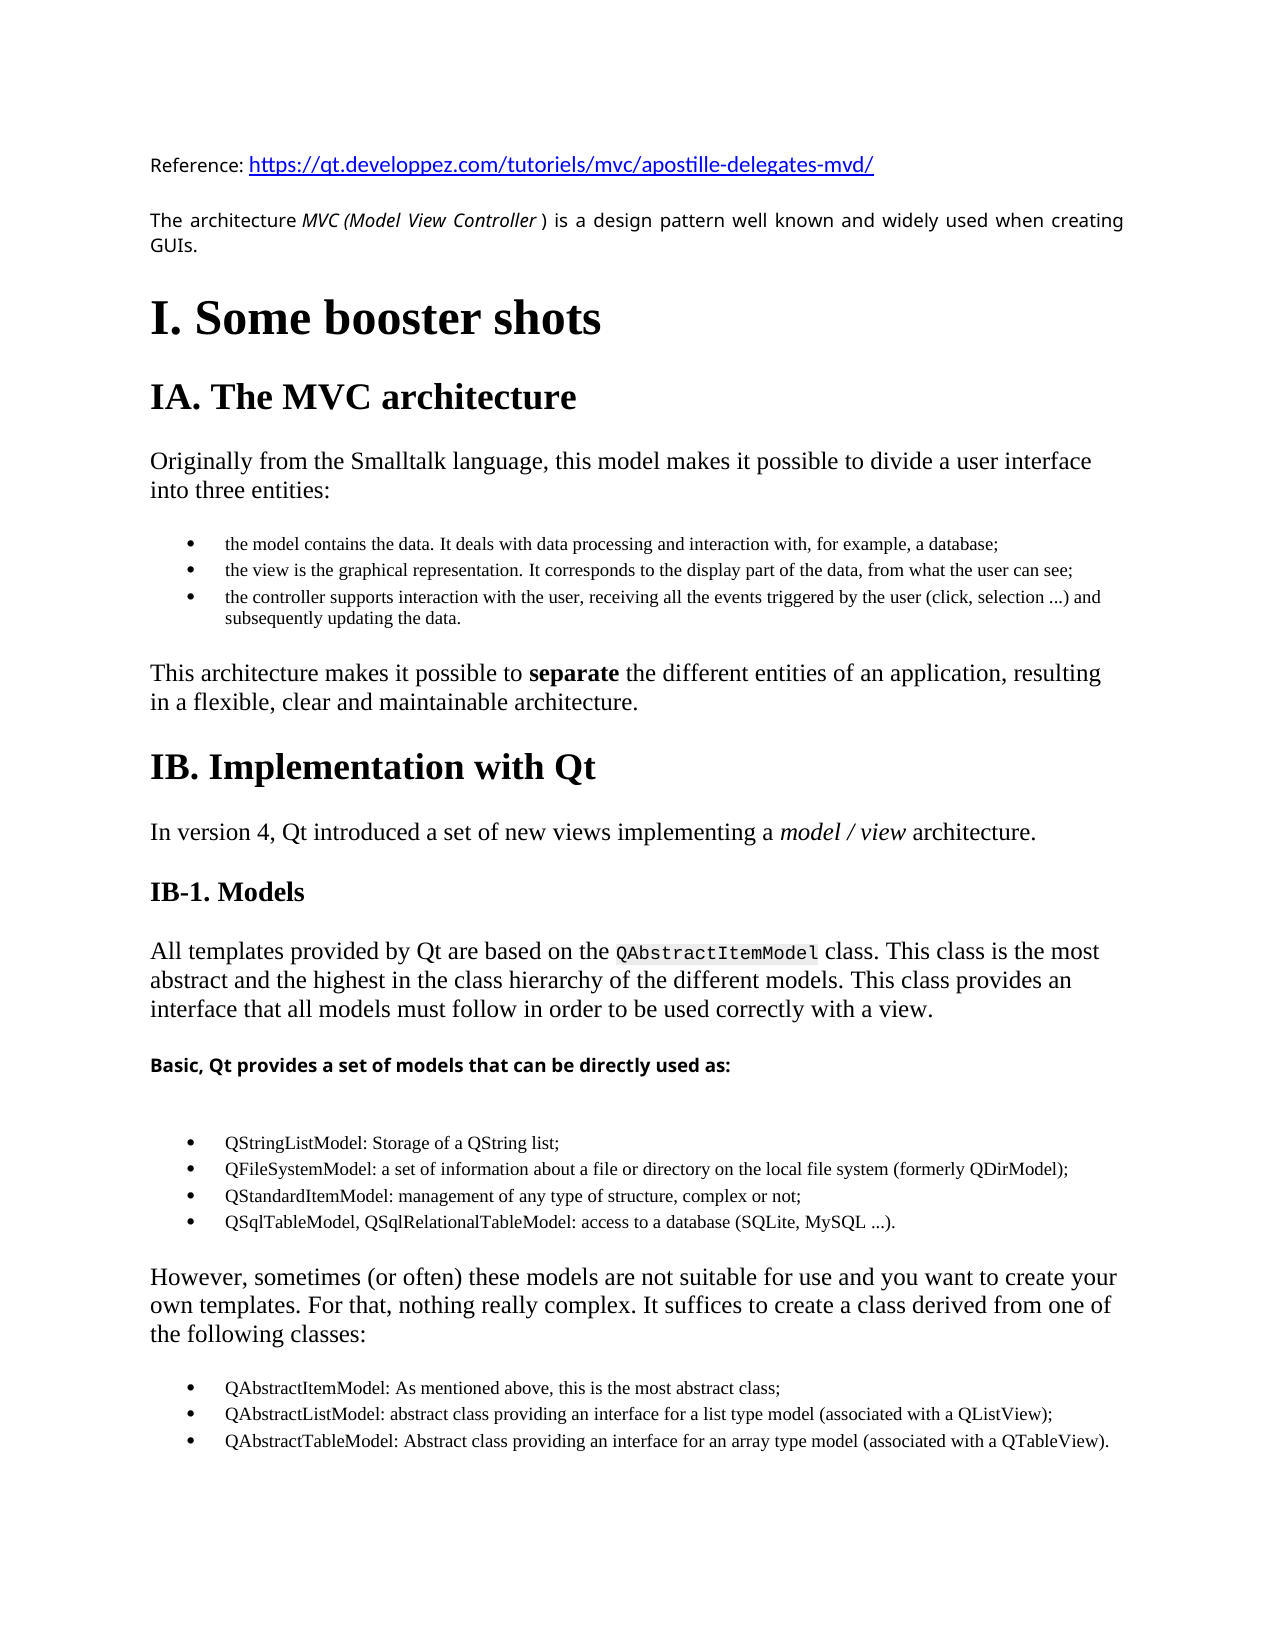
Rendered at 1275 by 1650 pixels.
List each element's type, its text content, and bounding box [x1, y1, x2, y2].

list QStandardItemModel: management of any type of structure, complex or not; [187, 1184, 1125, 1206]
text Originally from the Smalltalk language, this model makes it possible to divide a user interface into three entities: [150, 446, 1125, 504]
list QStringListModel: Storage of a QString list; [187, 1132, 1125, 1154]
text This architecture makes it possible to separate the different entities of an application, resulting in a flexible, clear and maintainable architecture. [150, 658, 1125, 715]
list QAbstractListModel: abstract class providing an interface for a list type model (associated with a QListView); [187, 1403, 1125, 1425]
list QFileSystemModel: a set of information about a file or directory on the local file system (formerly QDirModel); [187, 1158, 1125, 1180]
subtitle IA. The MVC architecture [150, 374, 1125, 417]
text In version 4, Qt introduced a set of new views implementing a model / view architecture. [150, 817, 1125, 846]
text Basic, Qt provides a set of models that can be directly used as: [150, 1052, 1125, 1077]
list the controller supports interaction with the user, receiving all the events triggered by the user (click, selection ...) and subsequently updating the data. [187, 586, 1125, 629]
list the view is the graphical representation. It corresponds to the display part of the data, from what the user can see; [187, 559, 1125, 581]
list QAbstractItemModel: As mentioned above, this is the most abstract class; [187, 1377, 1125, 1398]
subtitle IB-1. Models [150, 875, 1125, 907]
subtitle IB. Implementation with Qt [150, 744, 1125, 788]
text The architecture MVC (Model View Controller ) is a design pattern well known and widely used when creating GUIs. [150, 207, 1125, 258]
text Reference: https://qt.developpez.com/tutoriels/mvc/apostille-delegates-mvd/ [150, 150, 1125, 178]
list QAbstractTableModel: Abstract class providing an interface for an array type model (associated with a QTableView). [187, 1429, 1125, 1451]
subtitle I. Some booster shots [150, 287, 1125, 345]
list the model contains the data. It deals with data processing and interaction with, for example, a database; [187, 533, 1125, 554]
list QSqlTableModel, QSqlRelationalTableModel: access to a database (SQLite, MySQL ...). [187, 1211, 1125, 1232]
text All templates provided by Qt are based on the QAbstractItemModel class. This class is the most abstract and the highest in the class hierarchy of the different models. This class provides an interface that all models must follow in order to be used correctly with a view. [150, 936, 1125, 1023]
text However, sometimes (or often) these models are not suitable for use and you want to create your own templates. For that, nothing really complex. It suffices to create a class derived from one of the following classes: [150, 1262, 1125, 1348]
